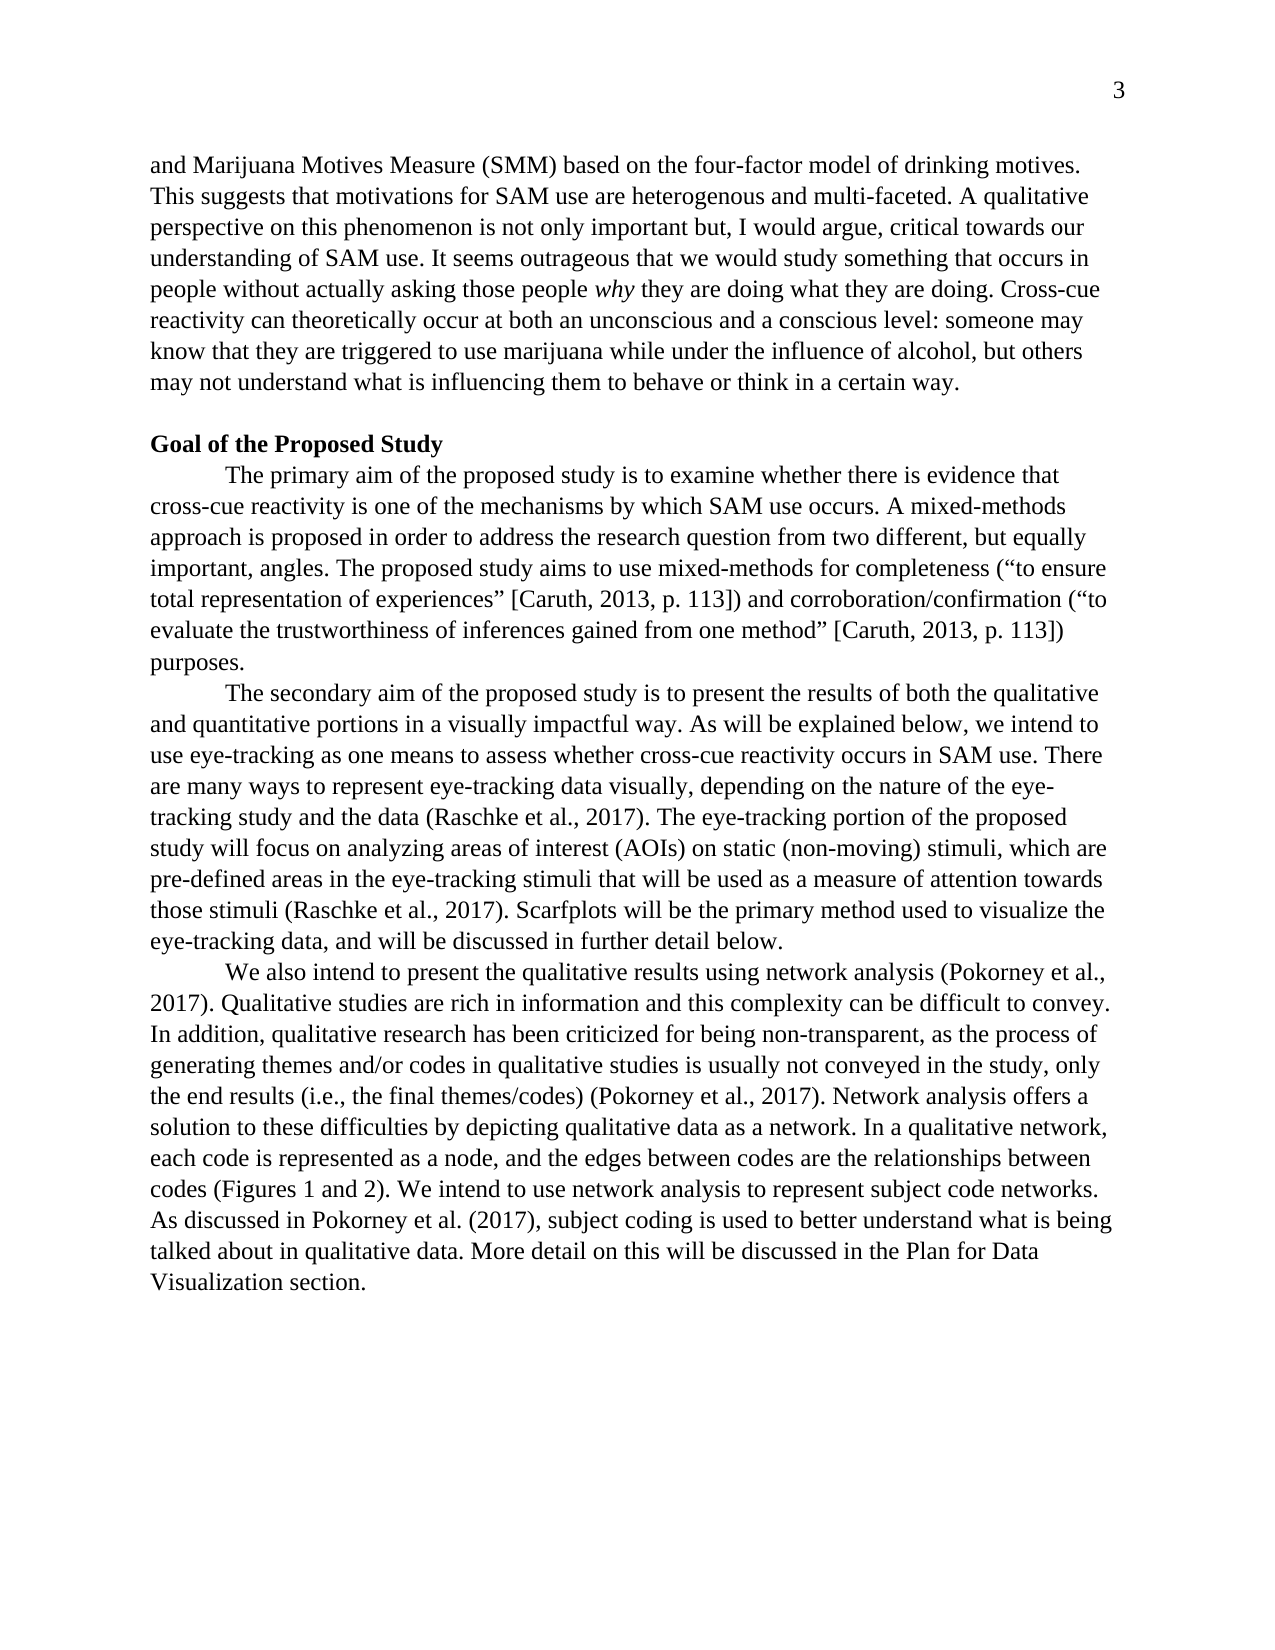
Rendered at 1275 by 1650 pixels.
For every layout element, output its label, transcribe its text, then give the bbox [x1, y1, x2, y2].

text We also intend to present the qualitative results using network analysis (Pokorney et al., 2017). Qualitative studies are rich in information and this complexity can be difficult to convey. In addition, qualitative research has been criticized for being non-transparent, as the process of generating themes and/or codes in qualitative studies is usually not conveyed in the study, only the end results (i.e., the final themes/codes) (Pokorney et al., 2017). Network analysis offers a solution to these difficulties by depicting qualitative data as a network. In a qualitative network, each code is represented as a node, and the edges between codes are the relationships between codes (Figures 1 and 2). We intend to use network analysis to represent subject code networks. As discussed in Pokorney et al. (2017), subject coding is used to better understand what is being talked about in qualitative data. More detail on this will be discussed in the Plan for Data Visualization section. [150, 957, 1125, 1296]
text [150, 150, 1125, 396]
text Goal of the Proposed Study [150, 429, 1125, 458]
text The primary aim of the proposed study is to examine whether there is evidence that cross-cue reactivity is one of the mechanisms by which SAM use occurs. A mixed-methods approach is proposed in order to address the research question from two different, but equally important, angles. The proposed study aims to use mixed-methods for completeness (“to ensure total representation of experiences” [Caruth, 2013, p. 113]) and corroboration/confirmation (“to evaluate the trustworthiness of inferences gained from one method” [Caruth, 2013, p. 113]) purposes. [150, 460, 1125, 675]
text The secondary aim of the proposed study is to present the results of both the qualitative and quantitative portions in a visually impactful way. As will be explained below, we intend to use eye-tracking as one means to assess whether cross-cue reactivity occurs in SAM use. There are many ways to represent eye-tracking data visually, depending on the nature of the eye-tracking study and the data (Raschke et al., 2017). The eye-tracking portion of the proposed study will focus on analyzing areas of interest (AOIs) on static (non-moving) stimuli, which are pre-defined areas in the eye-tracking stimuli that will be used as a measure of attention towards those stimuli (Raschke et al., 2017). Scarfplots will be the primary method used to visualize the eye-tracking data, and will be discussed in further detail below. [150, 678, 1125, 955]
